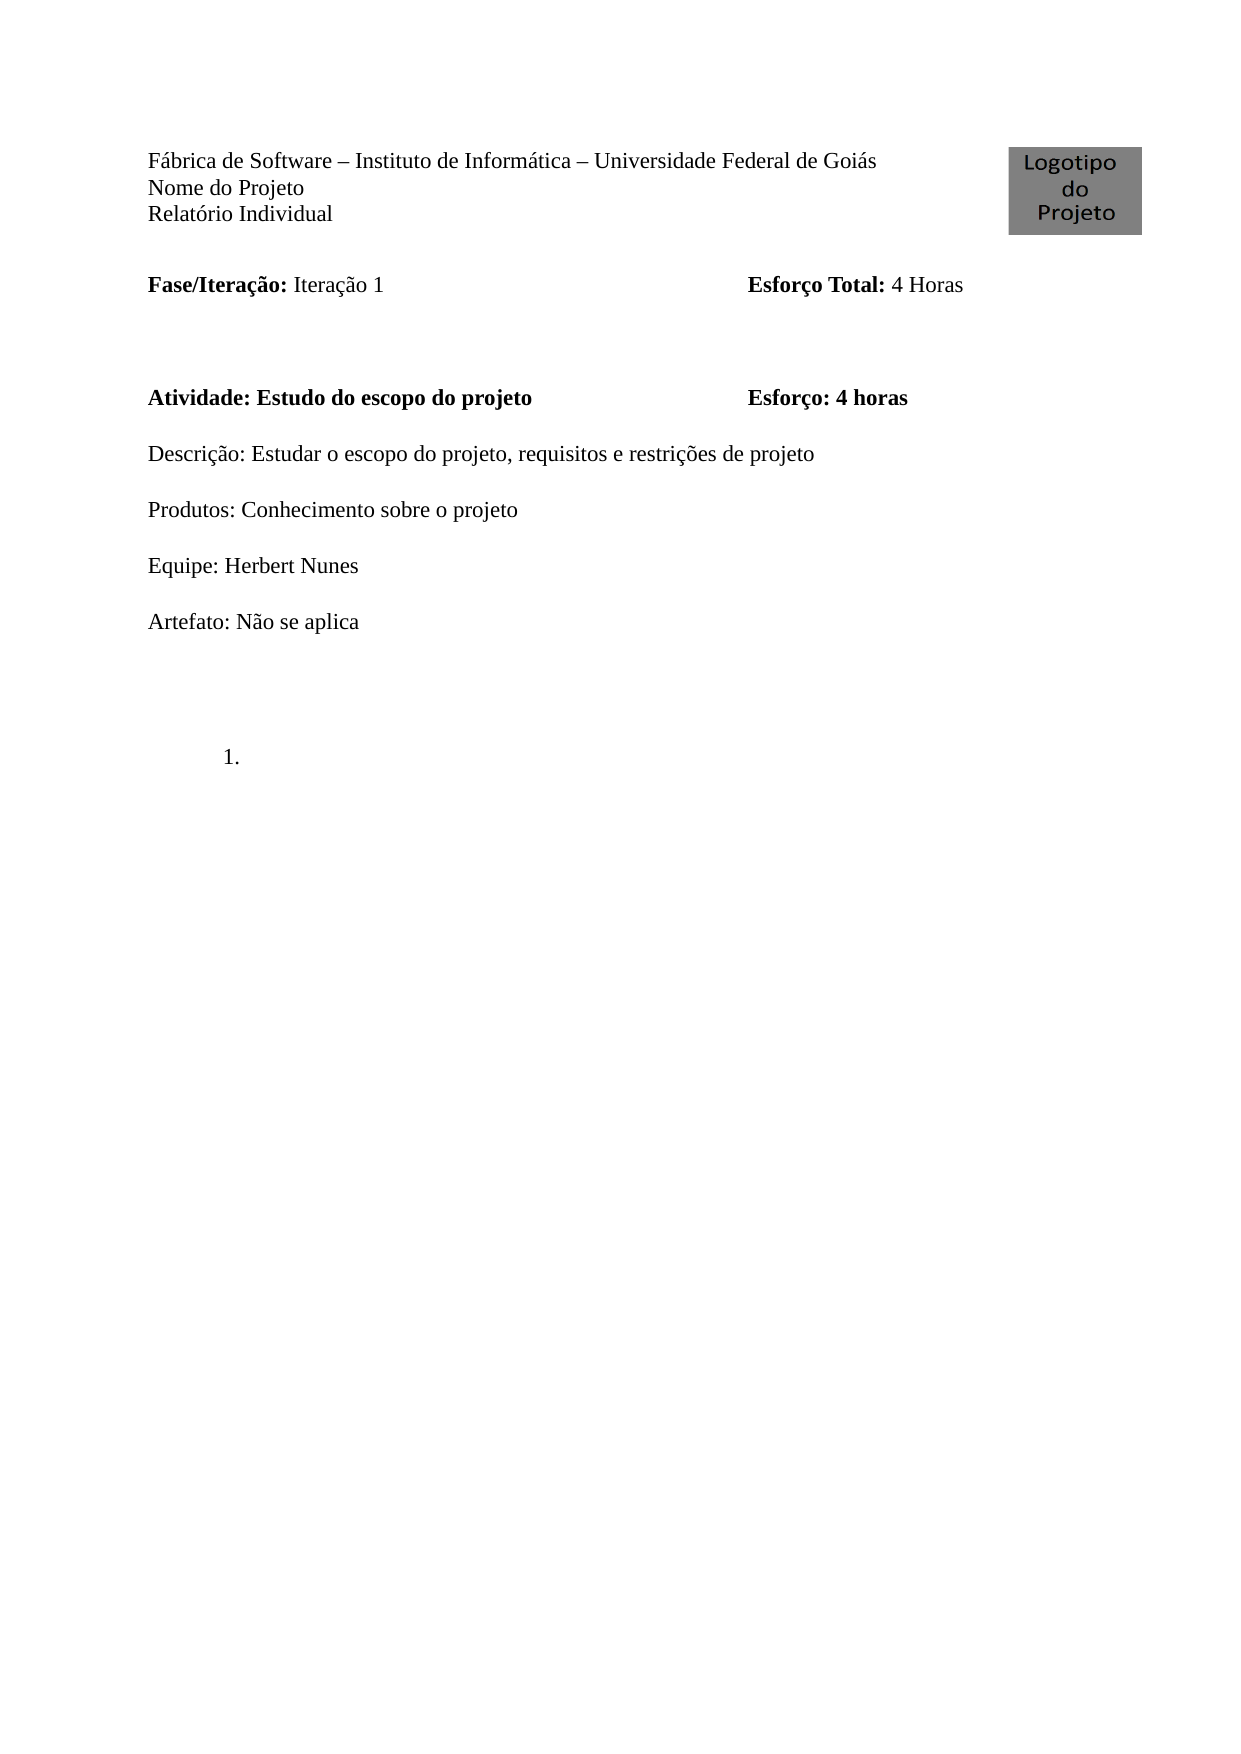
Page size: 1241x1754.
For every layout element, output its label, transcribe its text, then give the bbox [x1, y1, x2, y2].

text Descrição: Estudar o escopo do projeto, requisitos e restrições de projeto [148, 440, 1093, 466]
text Artefato: Não se aplica [148, 608, 1093, 634]
text Equipe: Herbert Nunes [148, 552, 1093, 578]
text Atividade: Estudo do escopo do projeto Esforço: 4 horas [148, 383, 1093, 410]
text Fase/Iteração: Iteração 1 Esforço Total: 4 Horas [148, 271, 1093, 298]
text Produtos: Conhecimento sobre o projeto [148, 496, 1093, 522]
